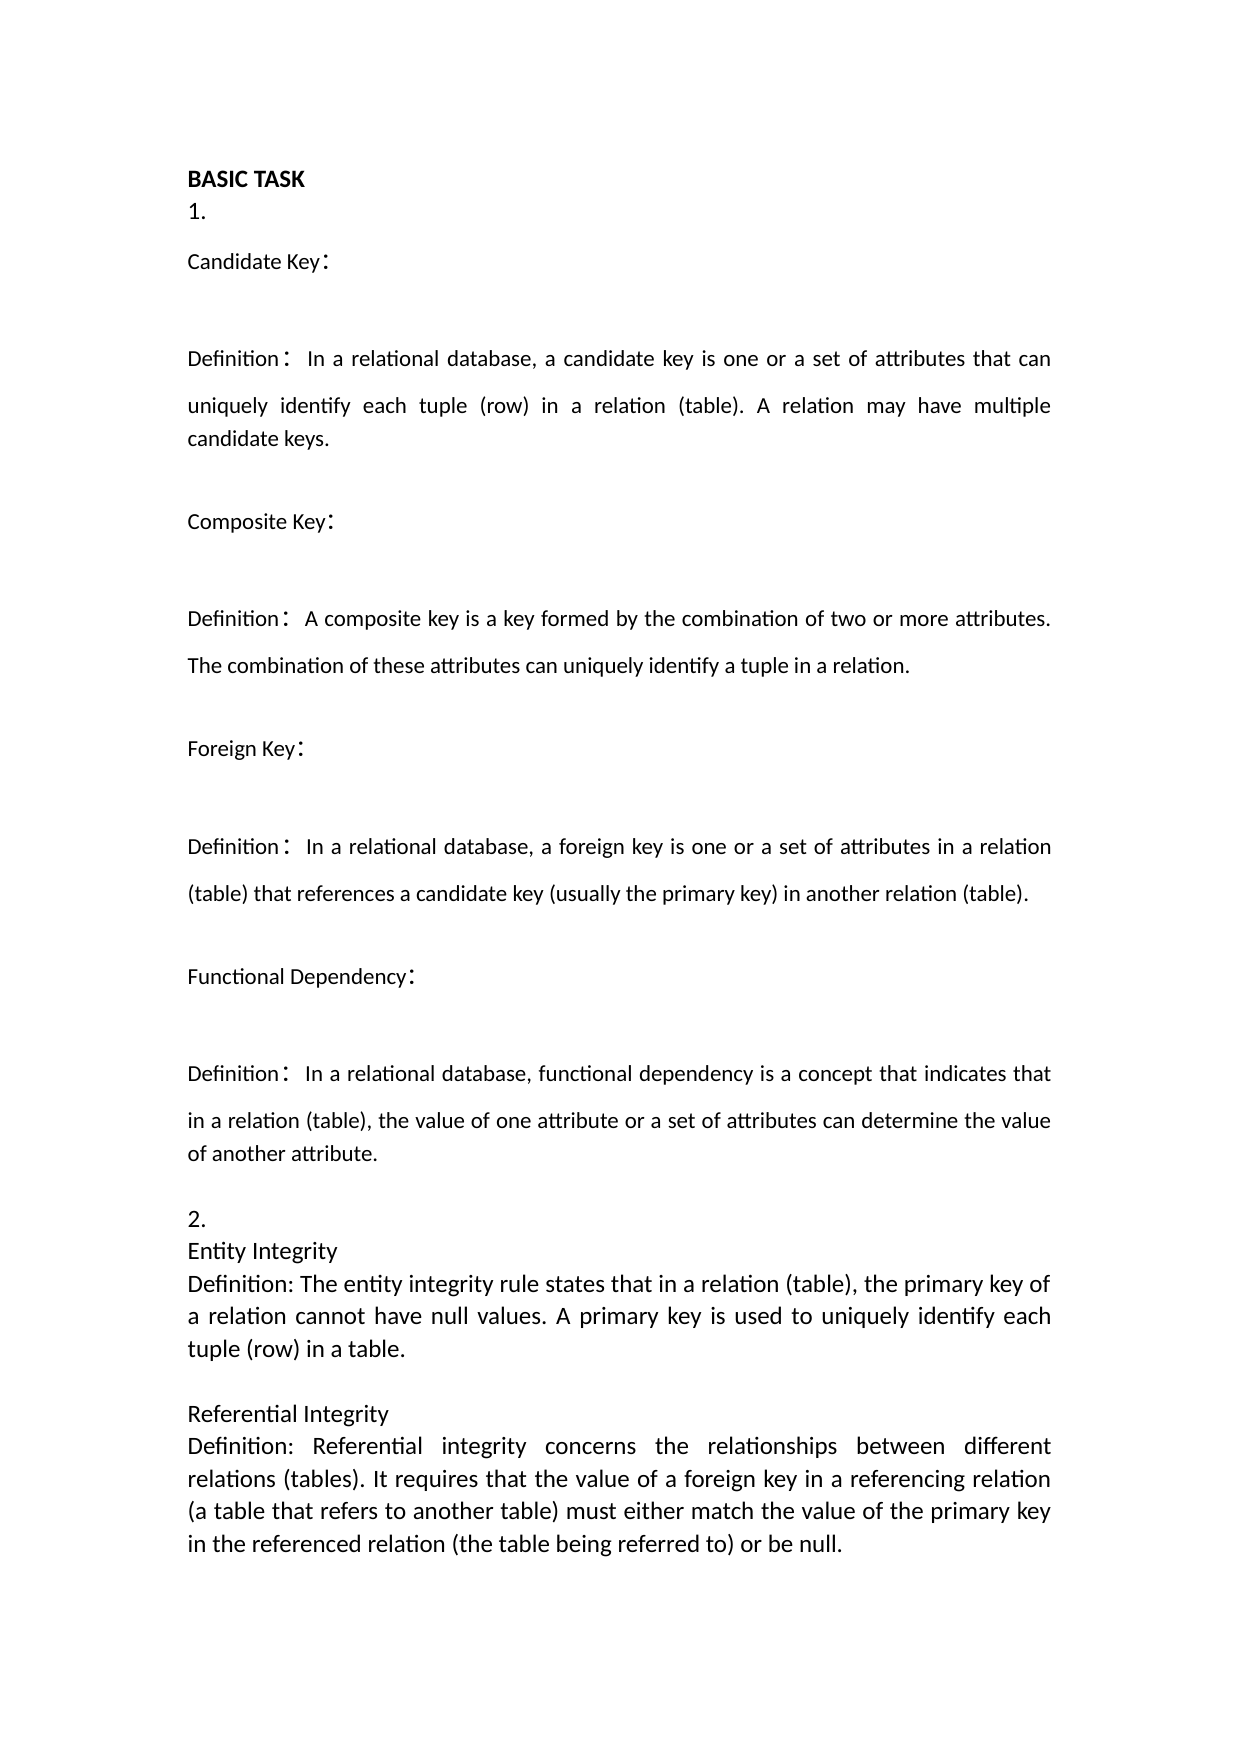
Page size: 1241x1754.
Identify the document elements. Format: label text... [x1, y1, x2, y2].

text 2. [187, 1202, 1053, 1234]
text Composite Key： [187, 487, 1053, 552]
text 1. [187, 194, 1053, 227]
text Definition: The entity integrity rule states that in a relation (table), the primary key of a relation cannot have null values. A primary key is used to uniquely identify each tuple (row) in a table. [187, 1267, 1053, 1364]
text Definition: Referential integrity concerns the relationships between different relations (tables). It requires that the value of a foreign key in a referencing relation (a table that refers to another table) must either match the value of the primary key in the referenced relation (the table being referred to) or be null. [187, 1429, 1053, 1559]
text Candidate Key： [187, 227, 1053, 292]
text Referential Integrity [187, 1397, 1053, 1429]
text Definition：In a relational database, a foreign key is one or a set of attributes in a relation (table) that references a candidate key (usually the primary key) in another relation (table). [187, 812, 1053, 909]
text Entity Integrity [187, 1234, 1053, 1267]
text Definition：In a relational database, functional dependency is a concept that indicates that in a relation (table), the value of one attribute or a set of attributes can determine the value of another attribute. [187, 1039, 1053, 1169]
text Foreign Key： [187, 714, 1053, 779]
text Definition：In a relational database, a candidate key is one or a set of attributes that can uniquely identify each tuple (row) in a relation (table). A relation may have multiple candidate keys. [187, 324, 1053, 454]
text Functional Dependency： [187, 942, 1053, 1007]
text BASIC TASK [187, 162, 1053, 194]
text Definition：A composite key is a key formed by the combination of two or more attributes. The combination of these attributes can uniquely identify a tuple in a relation. [187, 584, 1053, 682]
